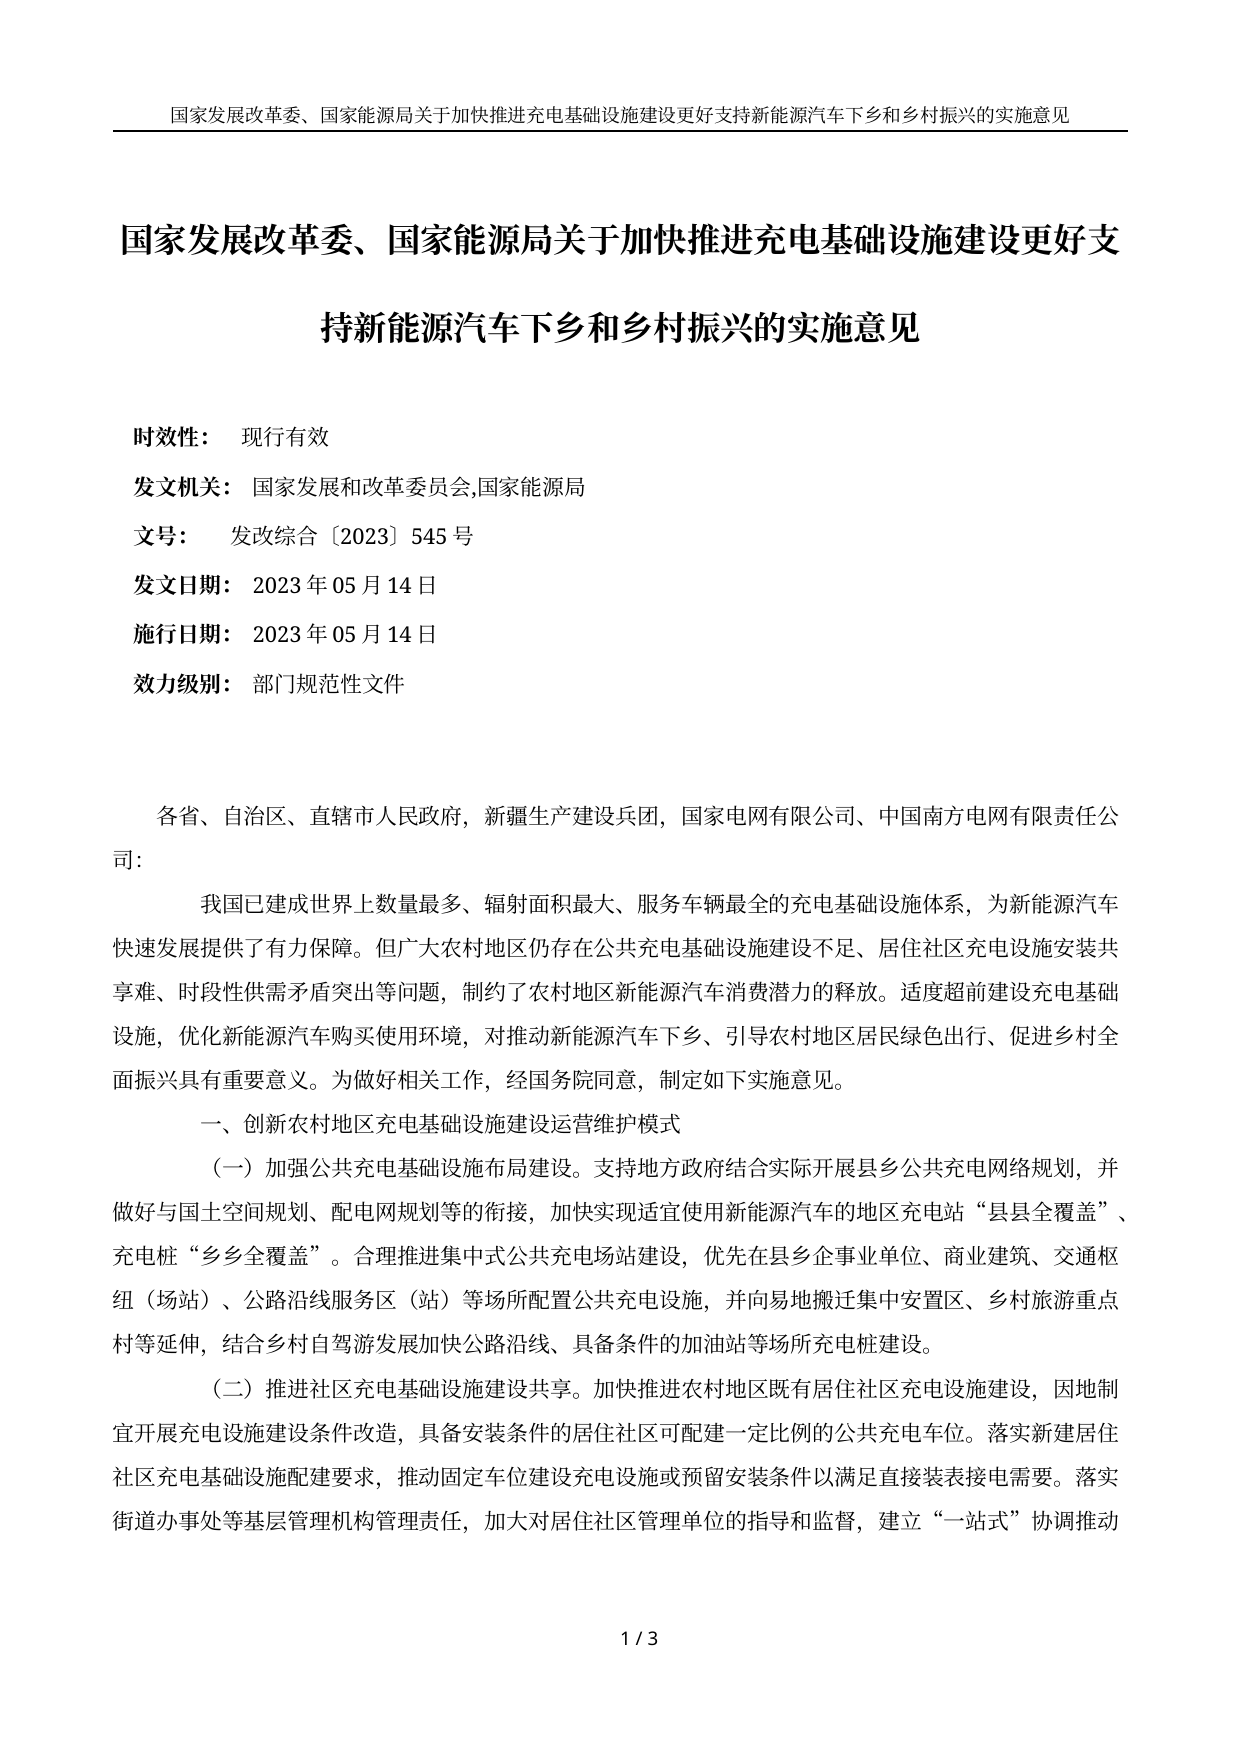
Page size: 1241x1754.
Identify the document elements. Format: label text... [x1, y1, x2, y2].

text 国家发展改革委、国家能源局关于加快推进充电基础设施建设更好支持新能源汽车下乡和乡村振兴的实施意见 [112, 194, 1128, 370]
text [112, 1366, 1128, 1542]
text （一）加强公共充电基础设施布局建设。支持地方政府结合实际开展县乡公共充电网络规划，并做好与国土空间规划、配电网规划等的衔接，加快实现适宜使用新能源汽车的地区充电站“县县全覆盖”、充电桩“乡乡全覆盖”。合理推进集中式公共充电场站建设，优先在县乡企事业单位、商业建筑、交通枢纽（场站）、公路沿线服务区（站）等场所配置公共充电设施，并向易地搬迁集中安置区、乡村旅游重点村等延伸，结合乡村自驾游发展加快公路沿线、具备条件的加油站等场所充电桩建设。 [112, 1145, 1128, 1366]
text 一、创新农村地区充电基础设施建设运营维护模式 [112, 1101, 1128, 1145]
text 各省、自治区、直辖市人民政府，新疆生产建设兵团，国家电网有限公司、中国南方电网有限责任公司： [112, 793, 1128, 881]
text 我国已建成世界上数量最多、辐射面积最大、服务车辆最全的充电基础设施体系，为新能源汽车快速发展提供了有力保障。但广大农村地区仍存在公共充电基础设施建设不足、居住社区充电设施安装共享难、时段性供需矛盾突出等问题，制约了农村地区新能源汽车消费潜力的释放。适度超前建设充电基础设施，优化新能源汽车购买使用环境，对推动新能源汽车下乡、引导农村地区居民绿色出行、促进乡村全面振兴具有重要意义。为做好相关工作，经国务院同意，制定如下实施意见。 [112, 881, 1128, 1101]
